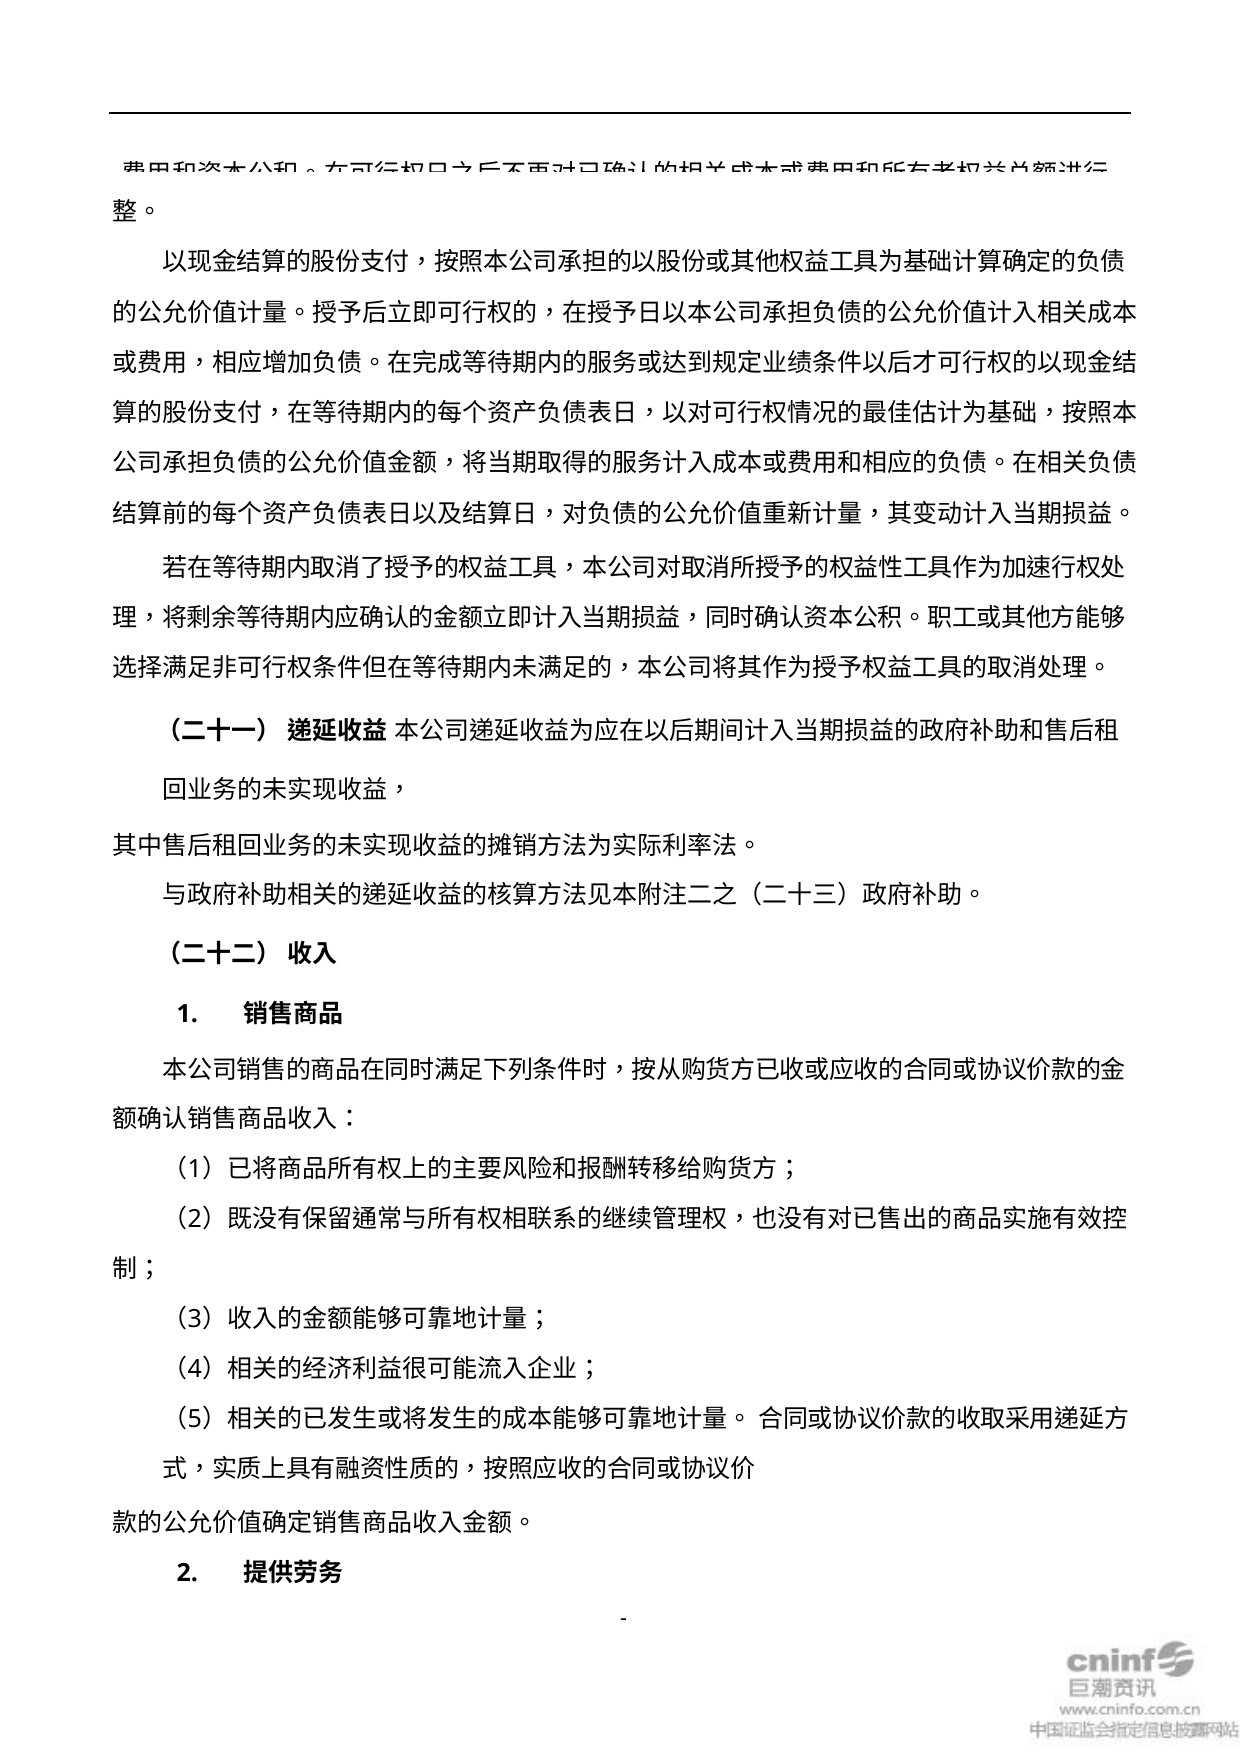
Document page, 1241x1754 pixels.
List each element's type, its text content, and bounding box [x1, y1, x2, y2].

text 本公司销售的商品在同时满足下列条件时，按从购货方已收或应收的合同或协议价款的金 [162, 1055, 1142, 1084]
text （5）相关的已发生或将发生的成本能够可靠地计量。 合同或协议价款的收取采用递延方式，实质上具有融资性质的，按照应收的合同或协议价 [162, 1401, 1142, 1485]
text 的公允价值计量。授予后立即可行权的，在授予日以本公司承担负债的公允价值计入相关成本 或费用，相应增加负债。在完成等待期内的服务或达到规定业绩条件以后才可行权的以现金结 算的股份支付，在等待期内的每个资产负债表日，以对可行权情况的最佳估计为基础，按照本 公司承担负债的公允价值金额，将当期取得的服务计入成本或费用和相应的负债。在相关负债 结算前的每个资产负债表日以及结算日，对负债的公允价值重新计量，其变动计入当期损益。 [112, 294, 1138, 529]
text 以现金结算的股份支付，按照本公司承担的以股份或其他权益工具为基础计算确定的负债 [162, 243, 1142, 278]
picture [1029, 1633, 1241, 1754]
text （4）相关的经济利益很可能流入企业； [162, 1351, 1142, 1385]
text （二十一） 递延收益 本公司递延收益为应在以后期间计入当期损益的政府补助和售后租回业务的未实现收益， [156, 712, 1139, 805]
text （3）收入的金额能够可靠地计量； [162, 1301, 1142, 1335]
text 制； [112, 1251, 1142, 1285]
text 若在等待期内取消了授予的权益工具，本公司对取消所授予的权益性工具作为加速行权处 理，将剩余等待期内应确认的金额立即计入当期损益，同时确认资本公积。职工或其他方能够 选择满足非可行权条件但在等待期内未满足的，本公司将其作为授予权益工具的取消处理。 [112, 549, 1128, 684]
text （2）既没有保留通常与所有权相联系的继续管理权，也没有对已售出的商品实施有效控 [162, 1201, 1142, 1234]
text 整。 [112, 194, 1142, 228]
text 额确认销售商品收入： [112, 1101, 1240, 1135]
text 其中售后租回业务的未实现收益的摊销方法为实际利率法。 [112, 830, 1240, 860]
text 与政府补助相关的递延收益的核算方法见本附注二之（二十三）政府补助。 [162, 876, 1142, 910]
subtitle （二十二） 收入 1. 销售商品 [156, 936, 344, 1029]
text （1）已将商品所有权上的主要风险和报酬转移给购货方； [162, 1150, 1142, 1184]
text 款的公允价值确定销售商品收入金额。 2. 提供劳务 [112, 1505, 538, 1589]
